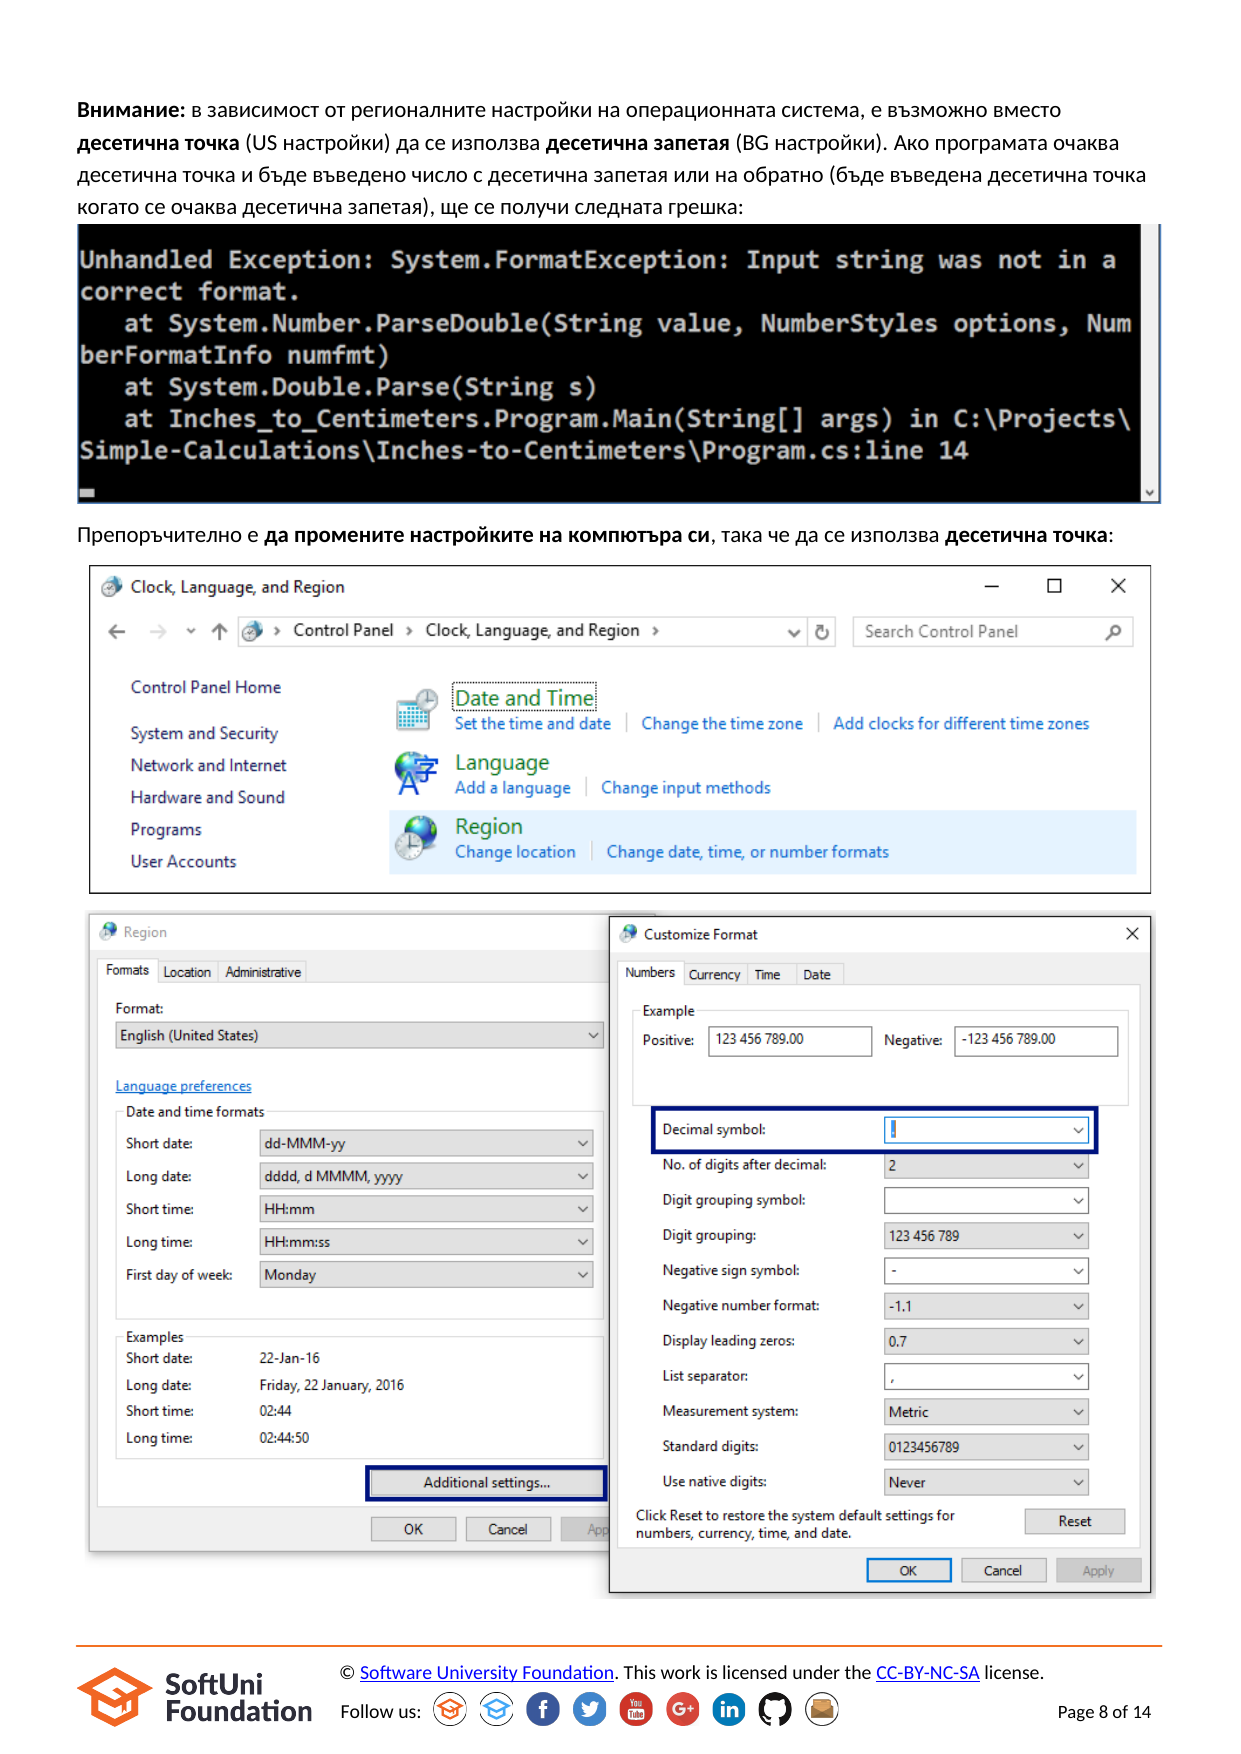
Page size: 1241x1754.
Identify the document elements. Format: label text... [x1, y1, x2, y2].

picture [666, 1692, 700, 1726]
picture [573, 1692, 607, 1726]
picture [805, 1692, 839, 1726]
picture [480, 1692, 513, 1726]
picture [712, 1693, 722, 1703]
picture [619, 1692, 653, 1726]
picture [712, 1716, 722, 1726]
picture [736, 1693, 746, 1703]
picture [736, 1716, 746, 1726]
picture [727, 1707, 738, 1717]
picture [89, 565, 1152, 894]
picture [84, 910, 1156, 1599]
picture [76, 1667, 312, 1727]
picture [76, 224, 1164, 504]
text Внимание: в зависимост от регионалните настройки на операционната система, е възможно вместо десетична точка (US настройки) да се използва десетична запетая (BG настройки). Ако програмата очаква десетична точка и бъде въведено число с десетична запетая или на обратно (бъде въведена десетична точка когато се очаква десетична запетая), ще се получи следната грешка: [77, 95, 1163, 224]
picture [526, 1692, 560, 1726]
picture [433, 1692, 467, 1726]
text Препоръчително е да промените настройките на компютъра си, така че да се използва десетична точка: [77, 521, 1163, 549]
picture [758, 1692, 792, 1726]
